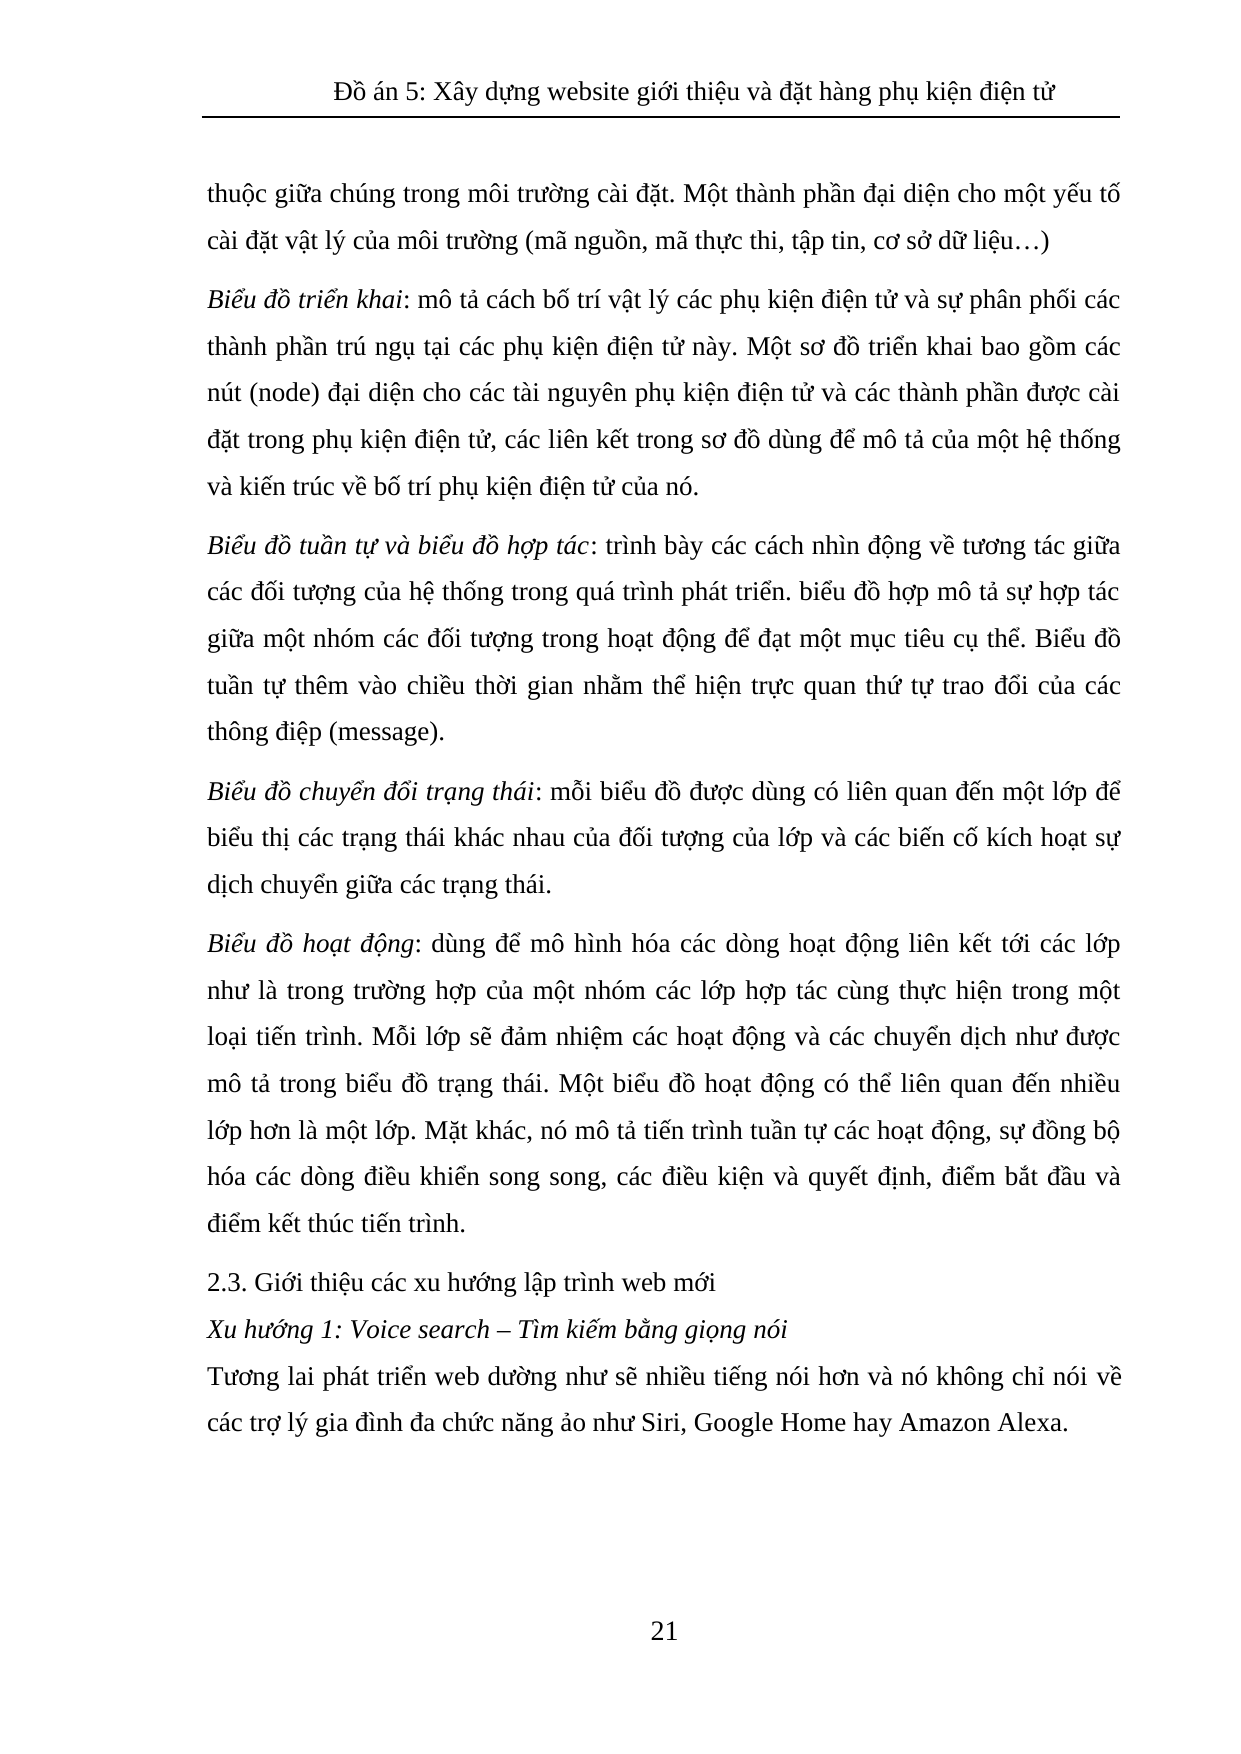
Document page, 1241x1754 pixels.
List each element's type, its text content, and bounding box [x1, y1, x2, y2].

text Biểu đồ tuần tự và biểu đồ hợp tác: trình bày các cách nhìn động về tương tác giữa các đối tượng của hệ thống trong quá trình phát triển. biểu đồ hợp mô tả sự hợp tác giữa một nhóm các đối tượng trong hoạt động để đạt một mục tiêu cụ thể. Biểu đồ tuần tự thêm vào chiều thời gian nhằm thể hiện trực quan thứ tự trao đổi của các thông điệp (message). [207, 529, 1122, 747]
text Xu hướng 1: Voice search – Tìm kiếm bằng giọng nói [207, 1313, 1122, 1344]
text Biểu đồ triển khai: mô tả cách bố trí vật lý các phụ kiện điện tử và sự phân phối các thành phần trú ngụ tại các phụ kiện điện tử này. Một sơ đồ triển khai bao gồm các nút (node) đại diện cho các tài nguyên phụ kiện điện tử và các thành phần được cài đặt trong phụ kiện điện tử, các liên kết trong sơ đồ dùng để mô tả của một hệ thống và kiến trúc về bố trí phụ kiện điện tử của nó. [207, 283, 1122, 501]
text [207, 177, 1122, 255]
text Biểu đồ hoạt động: dùng để mô hình hóa các dòng hoạt động liên kết tới các lớp như là trong trường hợp của một nhóm các lớp hợp tác cùng thực hiện trong một loại tiến trình. Mỗi lớp sẽ đảm nhiệm các hoạt động và các chuyển dịch như được mô tả trong biểu đồ trạng thái. Một biểu đồ hoạt động có thể liên quan đến nhiều lớp hơn là một lớp. Mặt khác, nó mô tả tiến trình tuần tự các hoạt động, sự đồng bộ hóa các dòng điều khiển song song, các điều kiện và quyết định, điểm bắt đầu và điểm kết thúc tiến trình. [207, 927, 1122, 1238]
text Tương lai phát triển web dường như sẽ nhiều tiếng nói hơn và nó không chỉ nói về các trợ lý gia đình đa chức năng ảo như Siri, Google Home hay Amazon Alexa. [207, 1360, 1122, 1437]
text 2.3. Giới thiệu các xu hướng lập trình web mới [207, 1266, 1122, 1297]
text Biểu đồ chuyển đổi trạng thái: mỗi biểu đồ được dùng có liên quan đến một lớp để biểu thị các trạng thái khác nhau của đối tượng của lớp và các biến cố kích hoạt sự dịch chuyển giữa các trạng thái. [207, 775, 1122, 899]
